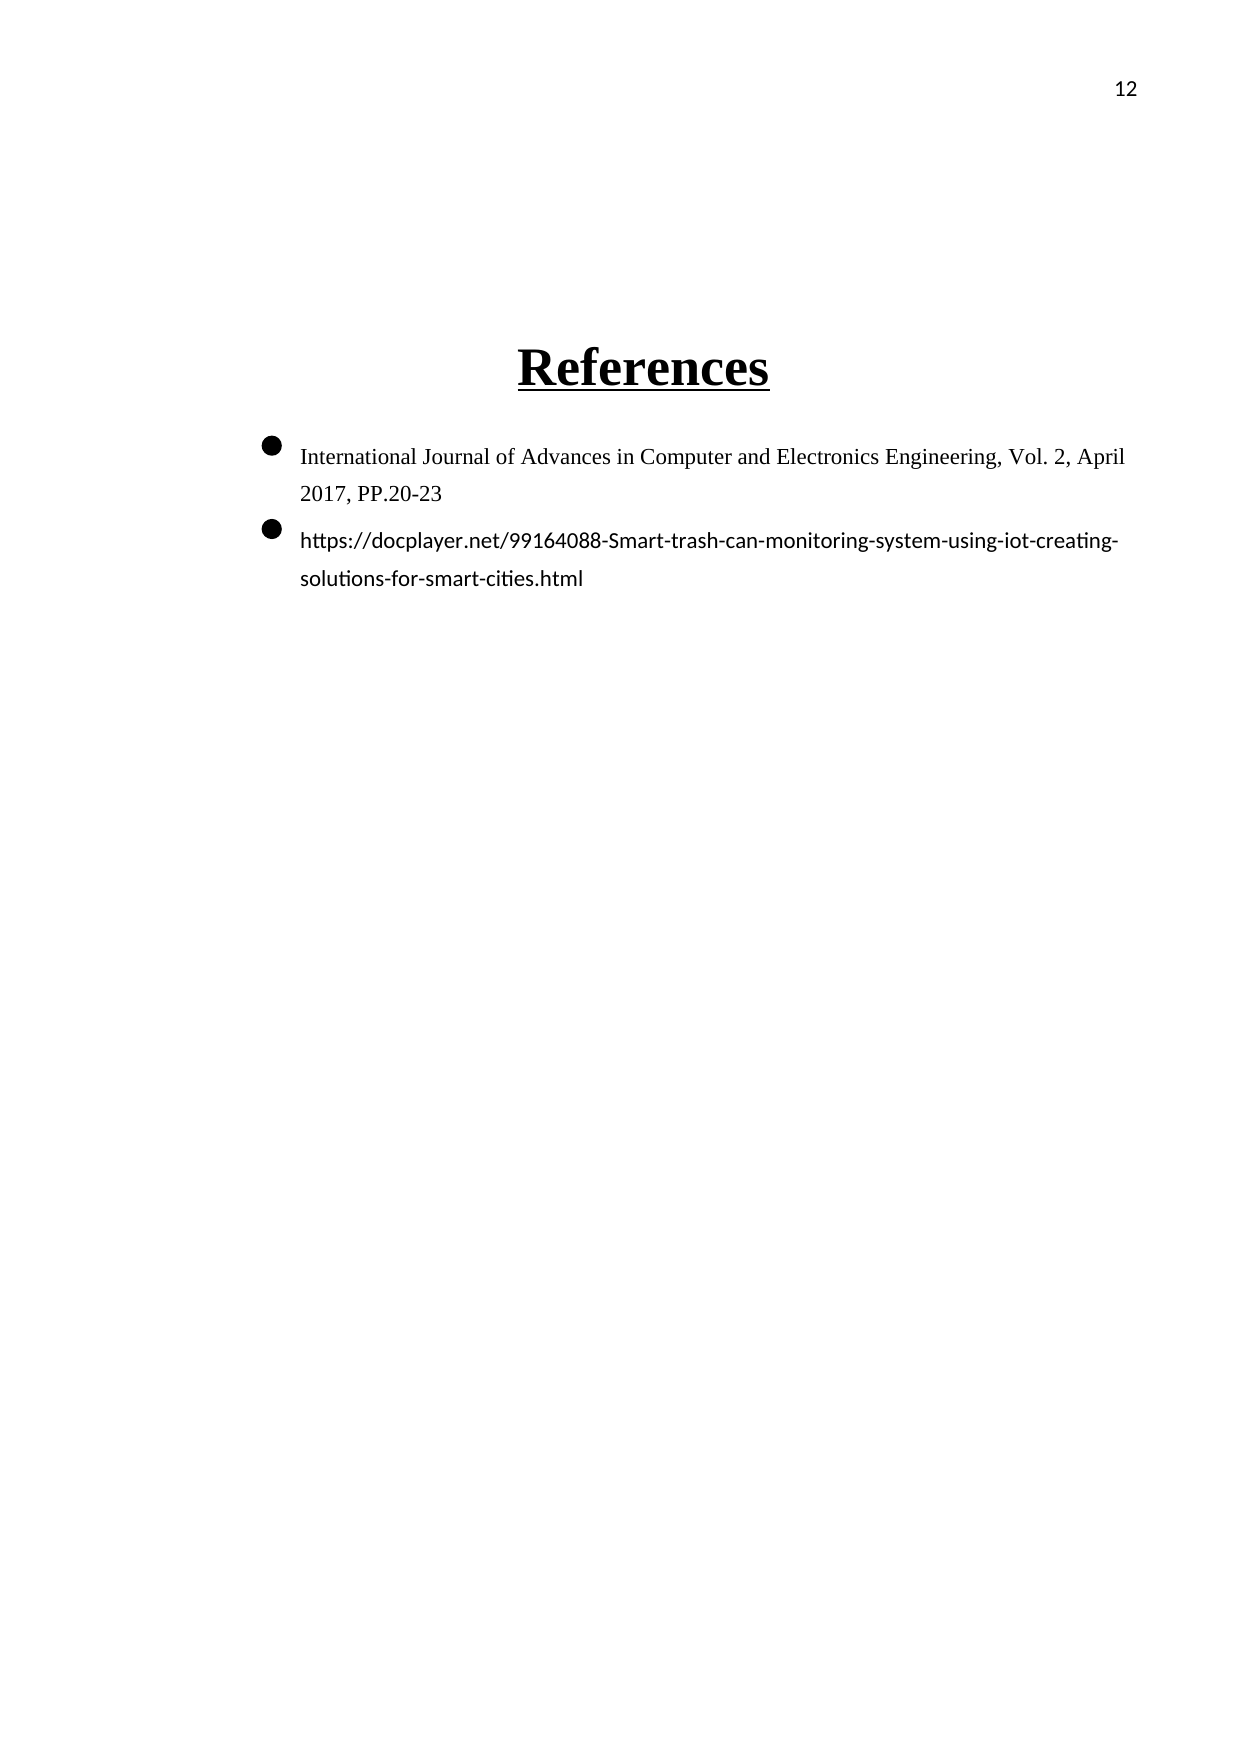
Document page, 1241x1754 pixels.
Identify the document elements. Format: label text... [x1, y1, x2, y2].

list https://docplayer.net/99164088-Smart-trash-can-monitoring-system-using-iot-creating-solutions-for-smart-cities.html [262, 511, 1137, 592]
text References [150, 335, 1137, 397]
list International Journal of Advances in Computer and Electronics Engineering, Vol. 2, April 2017, PP.20-23 [262, 427, 1137, 507]
